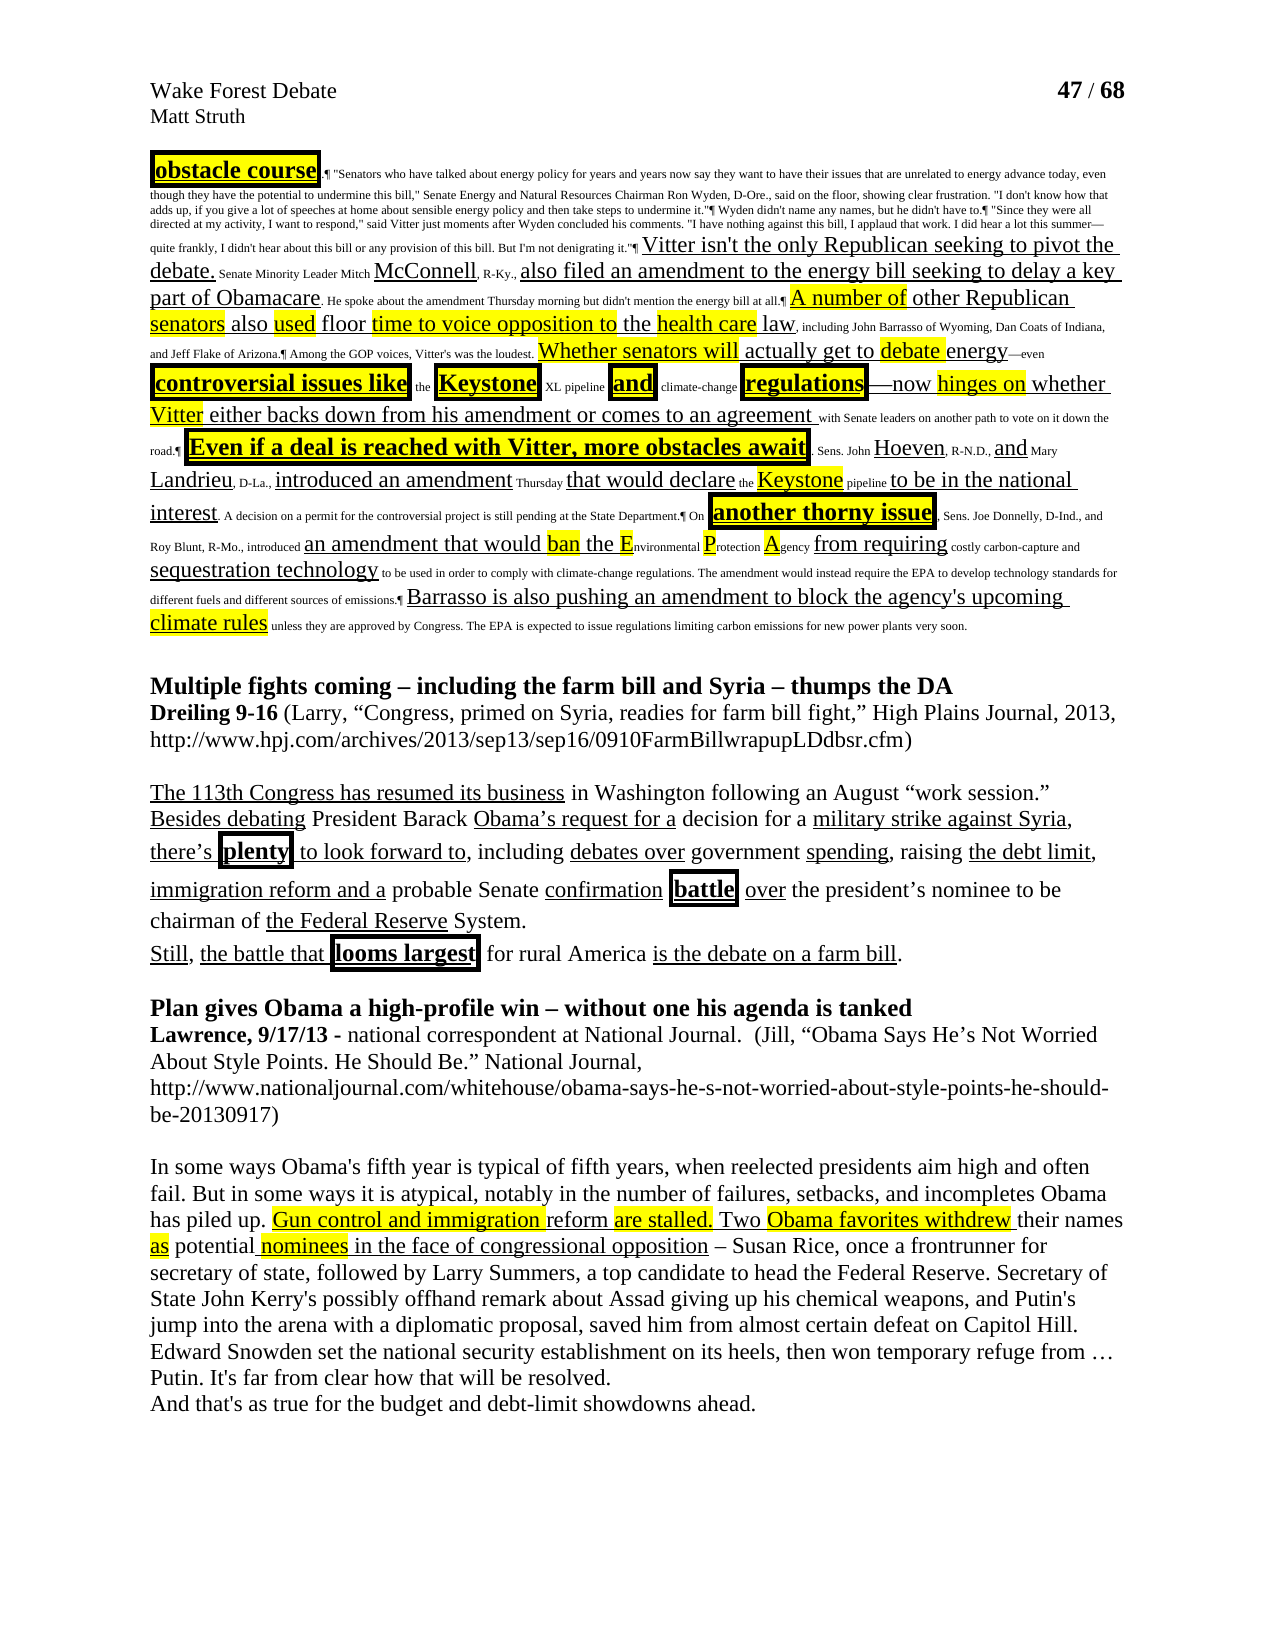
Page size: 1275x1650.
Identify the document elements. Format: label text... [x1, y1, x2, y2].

text Still, the battle that looms largest for rural America is the debate on a farm bill. [150, 934, 330, 972]
text Still, the battle that looms largest for rural America is the debate on a farm bill. [481, 934, 1125, 972]
subtitle Multiple fights coming – including the farm bill and Syria – thumps the DA [150, 671, 1125, 699]
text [150, 150, 1125, 636]
text In some ways Obama's fifth year is typical of fifth years, when reelected presidents aim high and often fail. But in some ways it is atypical, notably in the number of failures, setbacks, and incompletes Obama has piled up. Gun control and immigration reform are stalled. Two Obama favorites withdrew their names as potential nominees in the face of congressional opposition – Susan Rice, once a frontrunner for secretary of state, followed by Larry Summers, a top candidate to head the Federal Reserve. Secretary of State John Kerry's possibly offhand remark about Assad giving up his chemical weapons, and Putin's jump into the arena with a diplomatic proposal, saved him from almost certain defeat on Capitol Hill. Edward Snowden set the national security establishment on its heels, then won temporary refuge from … Putin. It's far from clear how that will be resolved. [150, 1153, 1125, 1391]
text And that's as true for the budget and debt-limit showdowns ahead. [150, 1391, 1125, 1417]
text Dreiling 9-16 (Larry, “Congress, primed on Syria, readies for farm bill fight,” High Plains Journal, 2013, http://www.hpj.com/archives/2013/sep13/sep16/0910FarmBillwrapupLDdbsr.cfm) [150, 699, 1125, 752]
subtitle Plan gives Obama a high-profile win – without one his agenda is tanked [150, 993, 1125, 1022]
text The 113th Congress has resumed its business in Washington following an August “work session.” [150, 778, 1125, 805]
text Lawrence, 9/17/13 - national correspondent at National Journal. (Jill, “Obama Says He’s Not Worried About Style Points. He Should Be.” National Journal, http://www.nationaljournal.com/whitehouse/obama-says-he-s-not-worried-about-style-points-he-should-be-20130917) [150, 1022, 1125, 1127]
text Besides debating President Barack Obama’s request for a decision for a military strike against Syria, there’s plenty to look forward to, including debates over government spending, raising the debt limit, immigration reform and a probable Senate confirmation battle over the president’s nominee to be chairman of the Federal Reserve System. [150, 805, 1125, 934]
